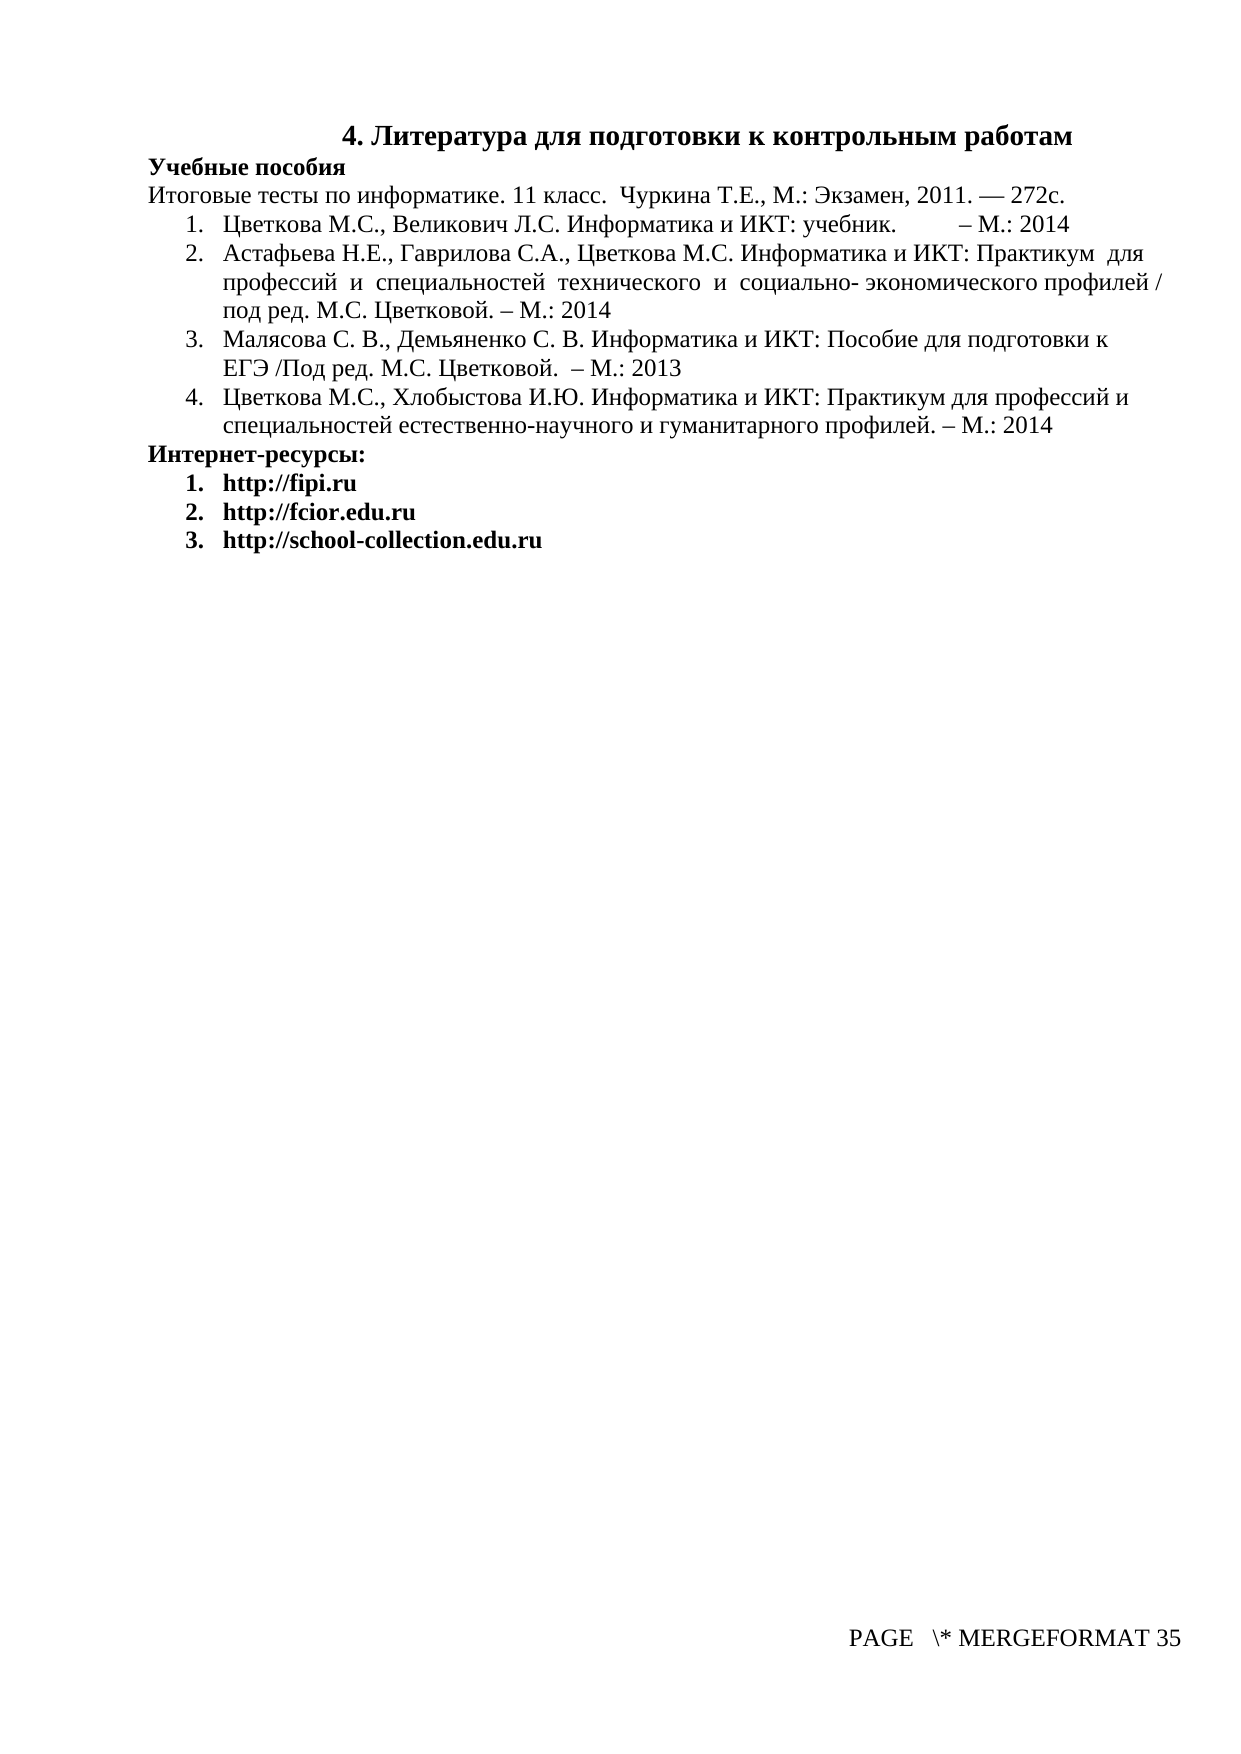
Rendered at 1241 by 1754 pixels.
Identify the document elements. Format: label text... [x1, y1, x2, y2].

list http://fcior.edu.ru [185, 497, 1181, 525]
text Итоговые тесты по информатике. 11 класс. Чуркина Т.Е., М.: Экзамен, 2011. — 272с. [148, 180, 1181, 209]
list Цветкова М.С., Великович Л.С. Информатика и ИКТ: учебник. – М.: 2014 [185, 209, 1181, 238]
list http://school-collection.edu.ru [185, 525, 1181, 554]
text Интернет-ресурсы: [148, 439, 1181, 468]
list Астафьева Н.Е., Гаврилова С.А., Цветкова М.С. Информатика и ИКТ: Практикум для профессий и специальностей технического и социально- экономического профилей / под ред. М.С. Цветковой. – М.: 2014 [185, 238, 1181, 324]
list Цветкова М.С., Хлобыстова И.Ю. Информатика и ИКТ: Практикум для профессий и специальностей естественно-научного и гуманитарного профилей. – М.: 2014 [185, 382, 1181, 439]
list Малясова С. В., Демьяненко С. В. Информатика и ИКТ: Пособие для подготовки к ЕГЭ /Под ред. М.С. Цветковой. – М.: 2013 [185, 324, 1181, 382]
list http://fipi.ru [185, 468, 1181, 497]
text Учебные пособия [148, 152, 1181, 180]
subtitle 4. Литература для подготовки к контрольным работам [234, 118, 1181, 152]
